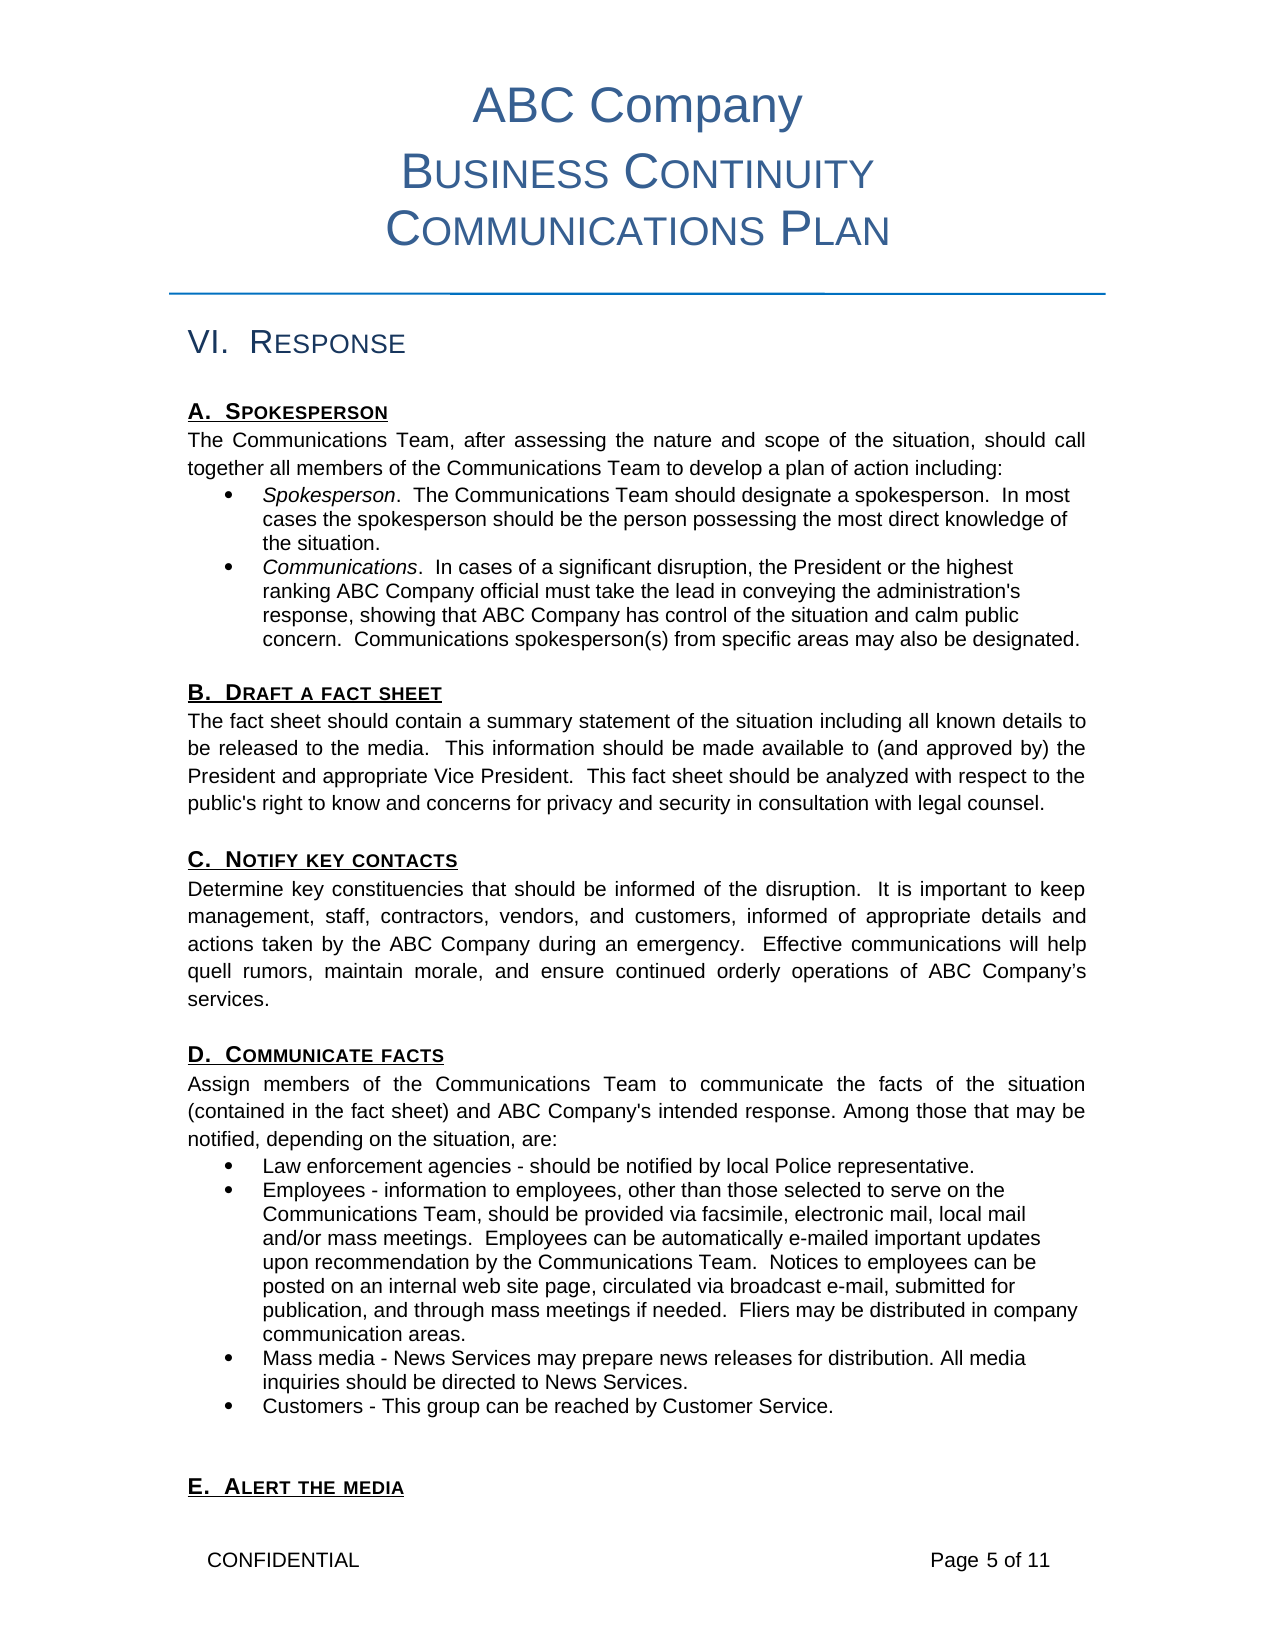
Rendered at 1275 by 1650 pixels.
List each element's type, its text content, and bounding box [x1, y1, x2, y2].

list Communications. In cases of a significant disruption, the President or the highest ranking ABC Company official must take the lead in conveying the administration's response, showing that ABC Company has control of the situation and calm public concern. Communications spokesperson(s) from specific areas may also be designated. [225, 555, 1087, 651]
text E. Alert the media [187, 1473, 1087, 1499]
list Mass media - News Services may prepare news releases for distribution. All media inquiries should be directed to News Services. [225, 1346, 1087, 1394]
text Determine key constituencies that should be informed of the disruption. It is important to keep management, staff, contractors, vendors, and customers, informed of appropriate details and actions taken by the ABC Company during an emergency. Effective communications will help quell rumors, maintain morale, and ensure continued orderly operations of ABC Company’s services. [187, 876, 1087, 1010]
text D. Communicate facts [187, 1041, 1087, 1068]
text The Communications Team, after assessing the nature and scope of the situation, should call together all members of the Communications Team to develop a plan of action including: [187, 428, 1087, 479]
text The fact sheet should contain a summary statement of the situation including all known details to be released to the media. This information should be made available to (and approved by) the President and appropriate Vice President. This fact sheet should be analyzed with respect to the public's right to know and concerns for privacy and security in consultation with legal counsel. [187, 709, 1087, 815]
text Assign members of the Communications Team to communicate the facts of the situation (contained in the fact sheet) and ABC Company's intended response. Among those that may be notified, depending on the situation, are: [187, 1072, 1087, 1151]
text C. Notify key contacts [187, 846, 1087, 873]
list Spokesperson. The Communications Team should designate a spokesperson. In most cases the spokesperson should be the person possessing the most direct knowledge of the situation. [225, 483, 1087, 555]
list Customers - This group can be reached by Customer Service. [225, 1394, 1087, 1418]
text B. Draft a fact sheet [187, 678, 1087, 705]
subtitle VI. Response [187, 322, 1087, 361]
list Employees - information to employees, other than those selected to serve on the Communications Team, should be provided via facsimile, electronic mail, local mail and/or mass meetings. Employees can be automatically e-mailed important updates upon recommendation by the Communications Team. Notices to employees can be posted on an internal web site page, circulated via broadcast e-mail, submitted for publication, and through mass meetings if needed. Fliers may be distributed in company communication areas. [225, 1178, 1087, 1346]
list Law enforcement agencies - should be notified by local Police representative. [225, 1154, 1087, 1178]
text A. Spokesperson [187, 398, 1087, 424]
